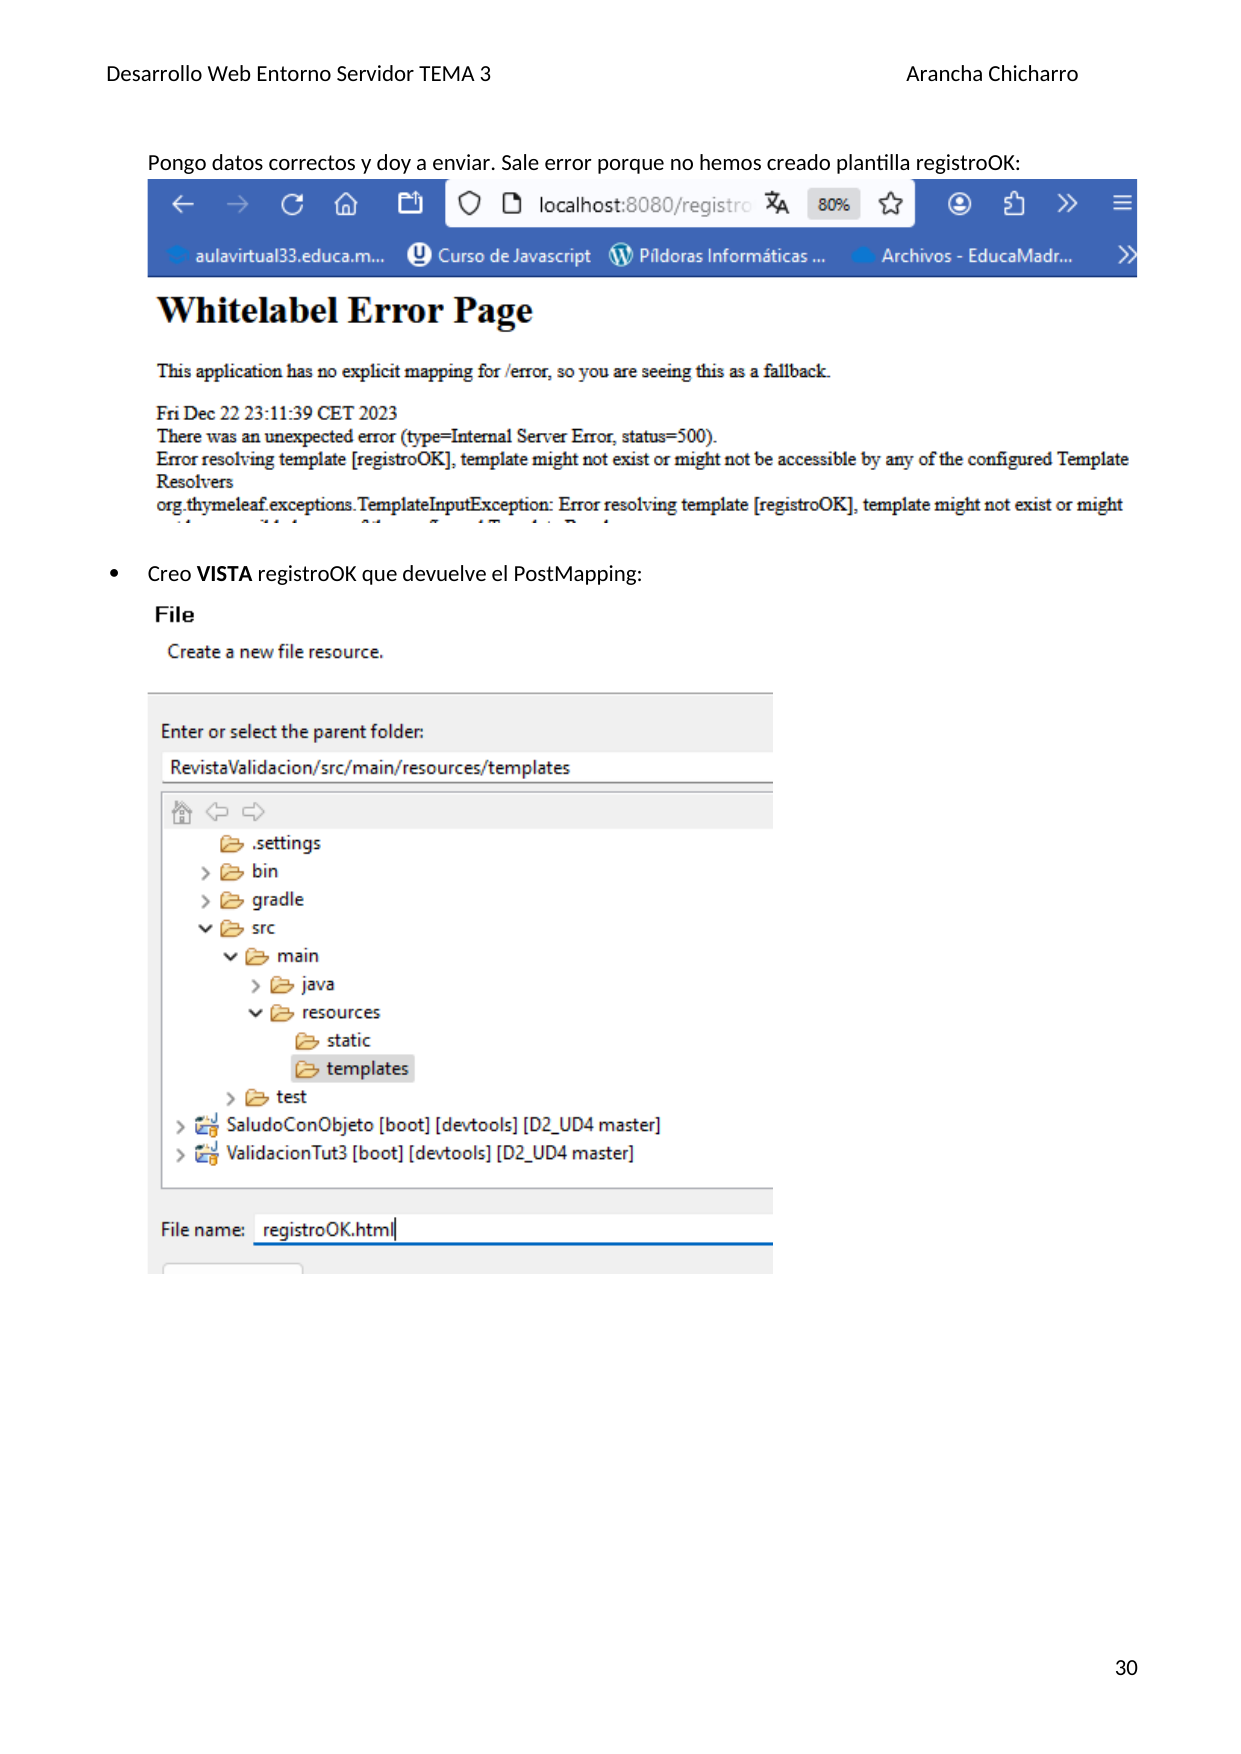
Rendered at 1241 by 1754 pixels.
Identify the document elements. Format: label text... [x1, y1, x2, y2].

list Creo VISTA registroOK que devuelve el PostMapping: [110, 559, 1107, 587]
picture [147, 179, 1138, 523]
picture [147, 591, 773, 1274]
list Pongo datos correctos y doy a enviar. Sale error porque no hemos creado plantilla registroOK: [148, 148, 1107, 176]
